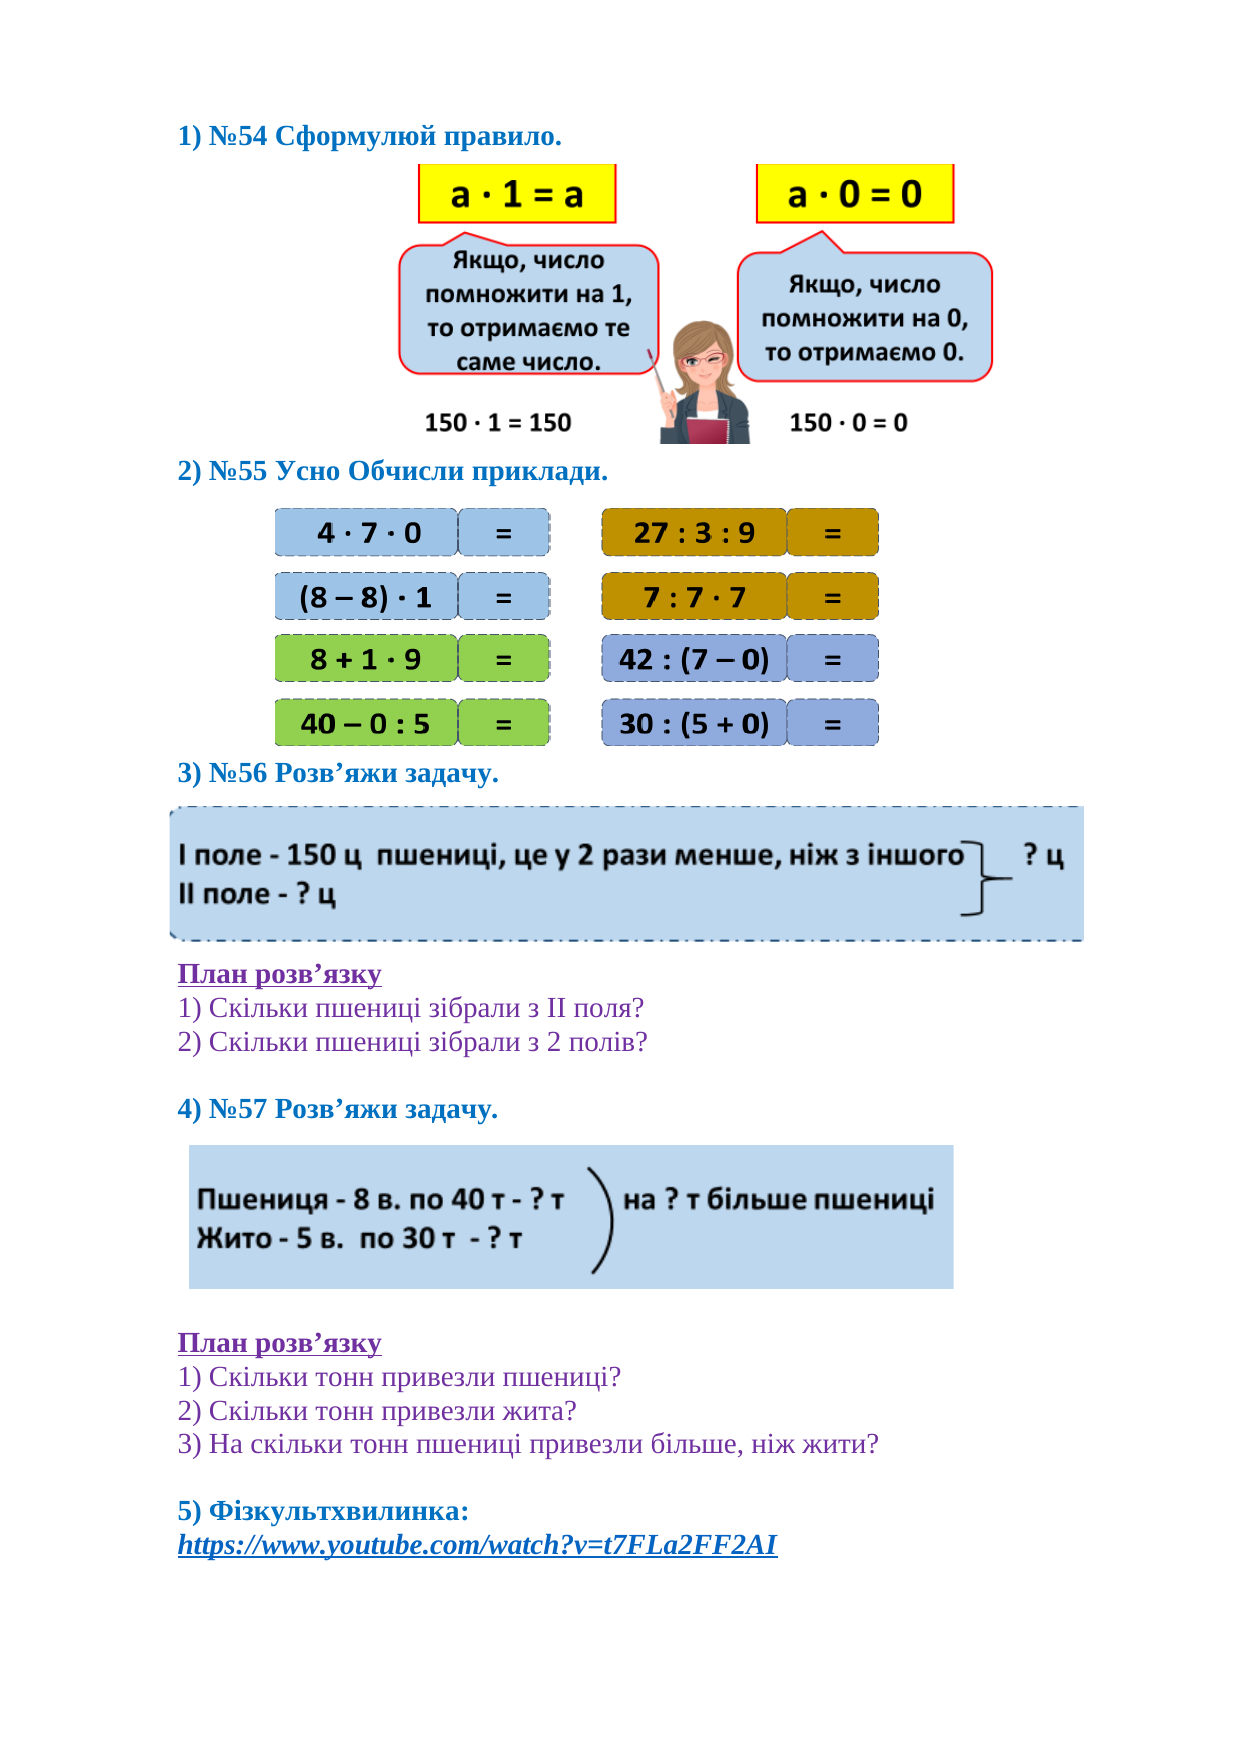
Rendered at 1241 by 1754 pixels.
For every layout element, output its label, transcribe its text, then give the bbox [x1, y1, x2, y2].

text https://www.youtube.com/watch?v=t7FLa2FF2AI [177, 1527, 1152, 1560]
text 1) Скільки пшениці зібрали з ІІ поля? [177, 990, 1152, 1024]
text План розв’язку [177, 1326, 1152, 1359]
text 1) №54 Сформулюй правило. [177, 118, 1152, 152]
text 4) №57 Розв’яжи задачу. [177, 1091, 1152, 1124]
picture [275, 508, 879, 746]
text План розв’язку [177, 957, 1152, 990]
picture [189, 1145, 954, 1289]
text 1) Скільки тонн привезли пшениці? [177, 1359, 1152, 1393]
text 5) Фізкультхвилинка: [177, 1493, 1152, 1527]
picture [169, 806, 1084, 942]
text 2) Скільки пшениці зібрали з 2 полів? [177, 1024, 1152, 1057]
picture [395, 164, 994, 444]
text 2) Скільки тонн привезли жита? [177, 1393, 1152, 1426]
text 2) №55 Усно Обчисли приклади. [177, 453, 1152, 487]
text 3) На скільки тонн пшениці привезли більше, ніж жити? [177, 1426, 1152, 1460]
text 3) №56 Розв’яжи задачу. [177, 755, 1152, 789]
